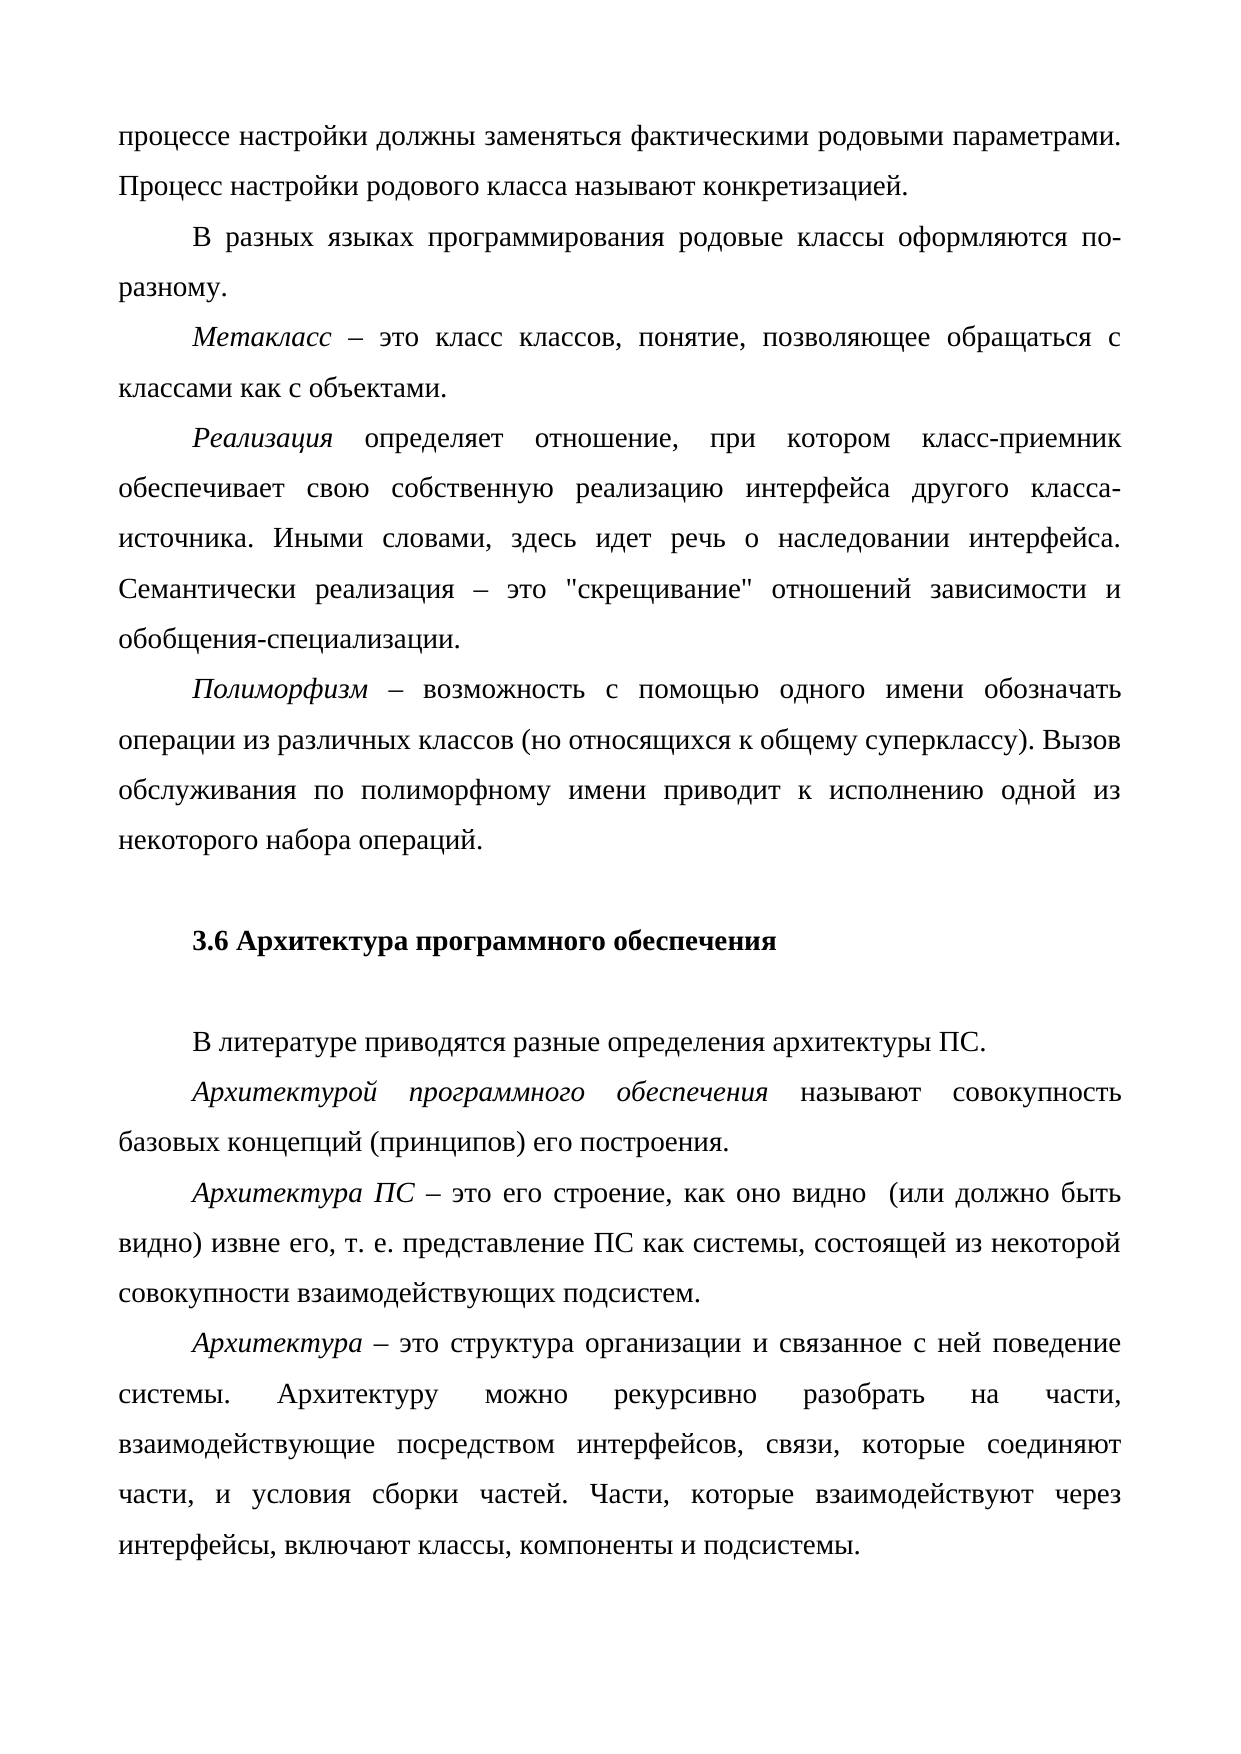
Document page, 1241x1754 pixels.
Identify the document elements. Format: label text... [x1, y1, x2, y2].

text В разных языках программирования родовые классы оформляются по-разному. [118, 219, 1122, 303]
text Полиморфизм – возможность с помощью одного имени обозначать операции из различных классов (но относящихся к общему суперклассу). Вызов обслуживания по полиморфному имени приводит к исполнению одной из некоторого набора операций. [118, 672, 1122, 856]
text Метакласс – это класс классов, понятие, позволяющее обращаться с классами как с объектами. [118, 319, 1122, 403]
text Архитектурой программного обеспечения называют совокупность базовых концепций (принципов) его построения. [118, 1074, 1122, 1158]
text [118, 118, 1122, 202]
text Архитектура – это структура организации и связанное с ней поведение системы. Архитектуру можно рекурсивно разобрать на части, взаимодействующие посредством интерфейсов, связи, которые соединяют части, и условия сборки частей. Части, которые взаимодействуют через интерфейсы, включают классы, компоненты и подсистемы. [118, 1326, 1122, 1560]
text В литературе приводятся разные определения архитектуры ПС. [118, 1024, 1122, 1057]
text Архитектура ПС – это его строение, как оно видно (или должно быть видно) извне его, т. е. представление ПС как системы, состоящей из некоторой совокупности взаимодействующих подсистем. [118, 1175, 1122, 1309]
text Реализация определяет отношение, при котором класс-приемник обеспечивает свою собственную реализацию интерфейса другого класса-источника. Иными словами, здесь идет речь о наследовании интерфейса. Семантически реализация – это "скрещивание" отношений зависимости и обобщения-специализации. [118, 420, 1122, 655]
text 3.6 Архитектура программного обеспечения [118, 923, 1122, 957]
